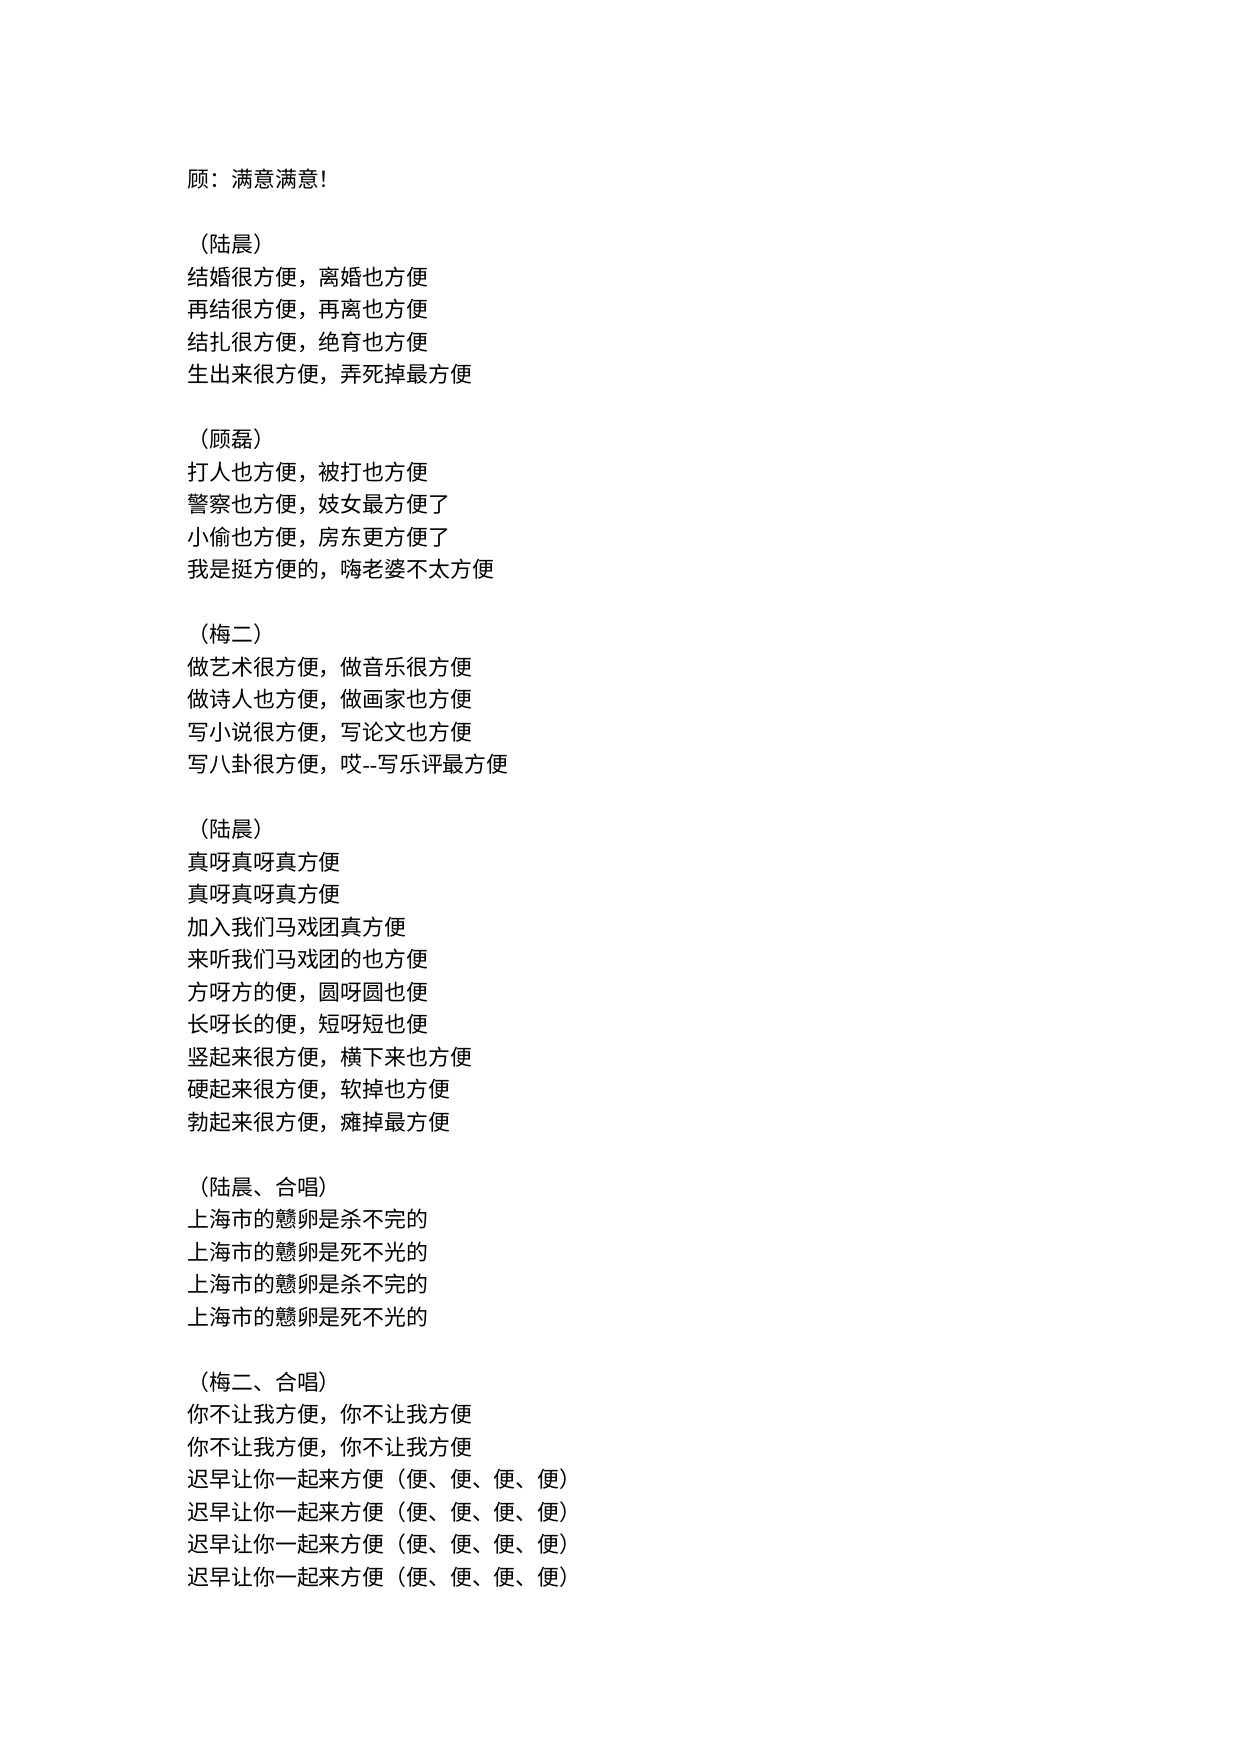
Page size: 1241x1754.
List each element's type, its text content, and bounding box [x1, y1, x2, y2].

text 迟早让你一起来方便（便、便、便、便） [187, 1559, 1053, 1592]
text （梅二、合唱） [187, 1364, 1053, 1397]
text 打人也方便，被打也方便 [187, 454, 1053, 487]
text 顾：满意满意！ [187, 162, 1053, 194]
text 你不让我方便，你不让我方便 [187, 1397, 1053, 1429]
text 迟早让你一起来方便（便、便、便、便） [187, 1462, 1053, 1494]
text 警察也方便，妓女最方便了 [187, 487, 1053, 519]
text 写八卦很方便，哎--写乐评最方便 [187, 747, 1053, 779]
text 勃起来很方便，瘫掉最方便 [187, 1104, 1053, 1137]
text 长呀长的便，短呀短也便 [187, 1007, 1053, 1039]
text 写小说很方便，写论文也方便 [187, 714, 1053, 747]
text 迟早让你一起来方便（便、便、便、便） [187, 1527, 1053, 1559]
text 迟早让你一起来方便（便、便、便、便） [187, 1494, 1053, 1527]
text 加入我们马戏团真方便 [187, 909, 1053, 942]
text 真呀真呀真方便 [187, 844, 1053, 877]
text 做诗人也方便，做画家也方便 [187, 682, 1053, 714]
text （陆晨、合唱） [187, 1169, 1053, 1202]
text 真呀真呀真方便 [187, 877, 1053, 909]
text 小偷也方便，房东更方便了 [187, 519, 1053, 552]
text 上海市的戆卵是死不光的 [187, 1299, 1053, 1332]
text 你不让我方便，你不让我方便 [187, 1429, 1053, 1462]
text 上海市的戆卵是杀不完的 [187, 1267, 1053, 1299]
text （顾磊） [187, 422, 1053, 454]
text 做艺术很方便，做音乐很方便 [187, 649, 1053, 682]
text 结婚很方便，离婚也方便 [187, 259, 1053, 292]
text （陆晨） [187, 812, 1053, 844]
text 结扎很方便，绝育也方便 [187, 324, 1053, 357]
text 硬起来很方便，软掉也方便 [187, 1072, 1053, 1104]
text 上海市的戆卵是杀不完的 [187, 1202, 1053, 1234]
text 再结很方便，再离也方便 [187, 292, 1053, 324]
text 生出来很方便，弄死掉最方便 [187, 357, 1053, 389]
text 竖起来很方便，横下来也方便 [187, 1039, 1053, 1072]
text 方呀方的便，圆呀圆也便 [187, 974, 1053, 1007]
text （陆晨） [187, 227, 1053, 259]
text （梅二） [187, 617, 1053, 649]
text 我是挺方便的，嗨老婆不太方便 [187, 552, 1053, 584]
text 来听我们马戏团的也方便 [187, 942, 1053, 974]
text 上海市的戆卵是死不光的 [187, 1234, 1053, 1267]
